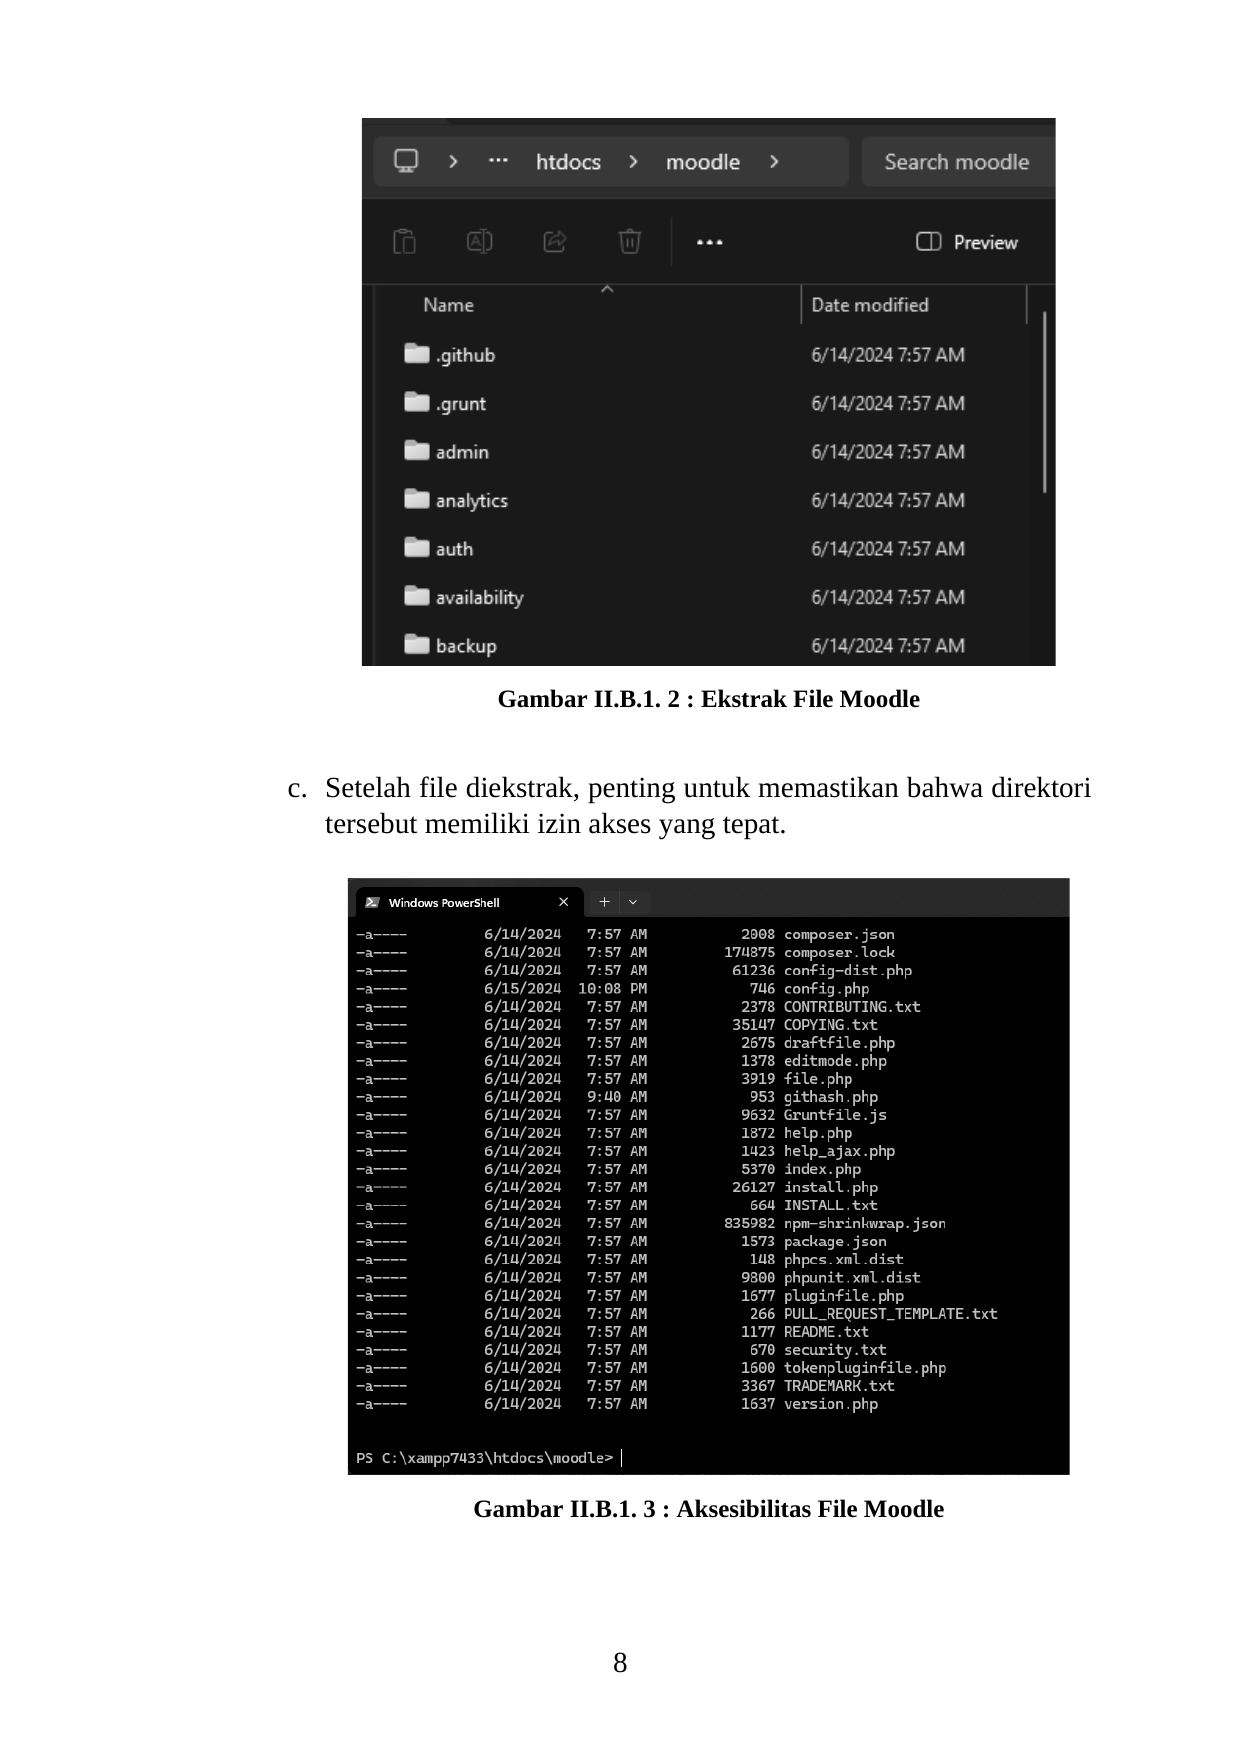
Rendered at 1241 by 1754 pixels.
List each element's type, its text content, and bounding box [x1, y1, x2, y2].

text Gambar II.B.1. 2 : Ekstrak File Moodle [325, 684, 1092, 713]
text Gambar II.B.1. 3 : Aksesibilitas File Moodle [325, 1494, 1092, 1523]
list Setelah file diekstrak, penting untuk memastikan bahwa direktori tersebut memiliki izin akses yang tepat. [287, 770, 1092, 840]
